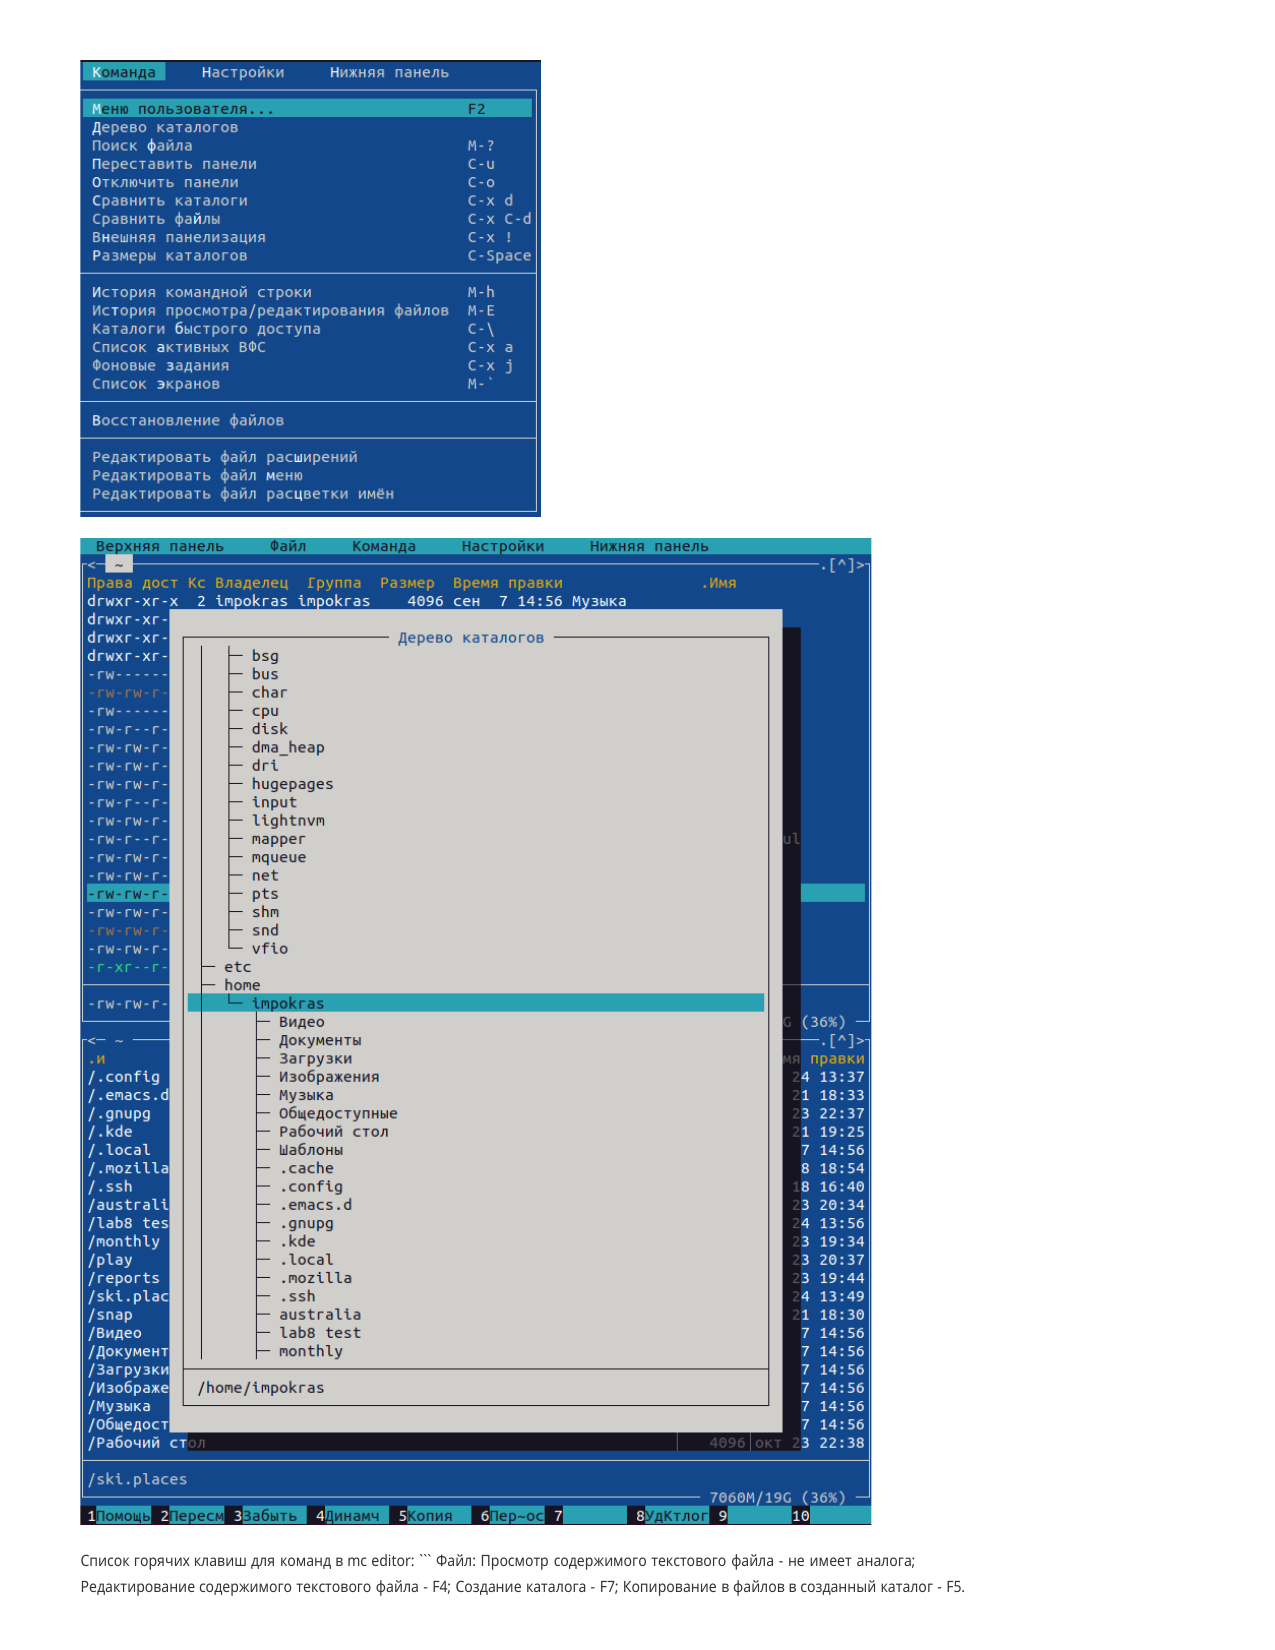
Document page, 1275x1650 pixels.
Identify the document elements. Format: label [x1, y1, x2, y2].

picture [80, 538, 872, 1525]
text [80, 1549, 1013, 1597]
picture [80, 60, 541, 517]
